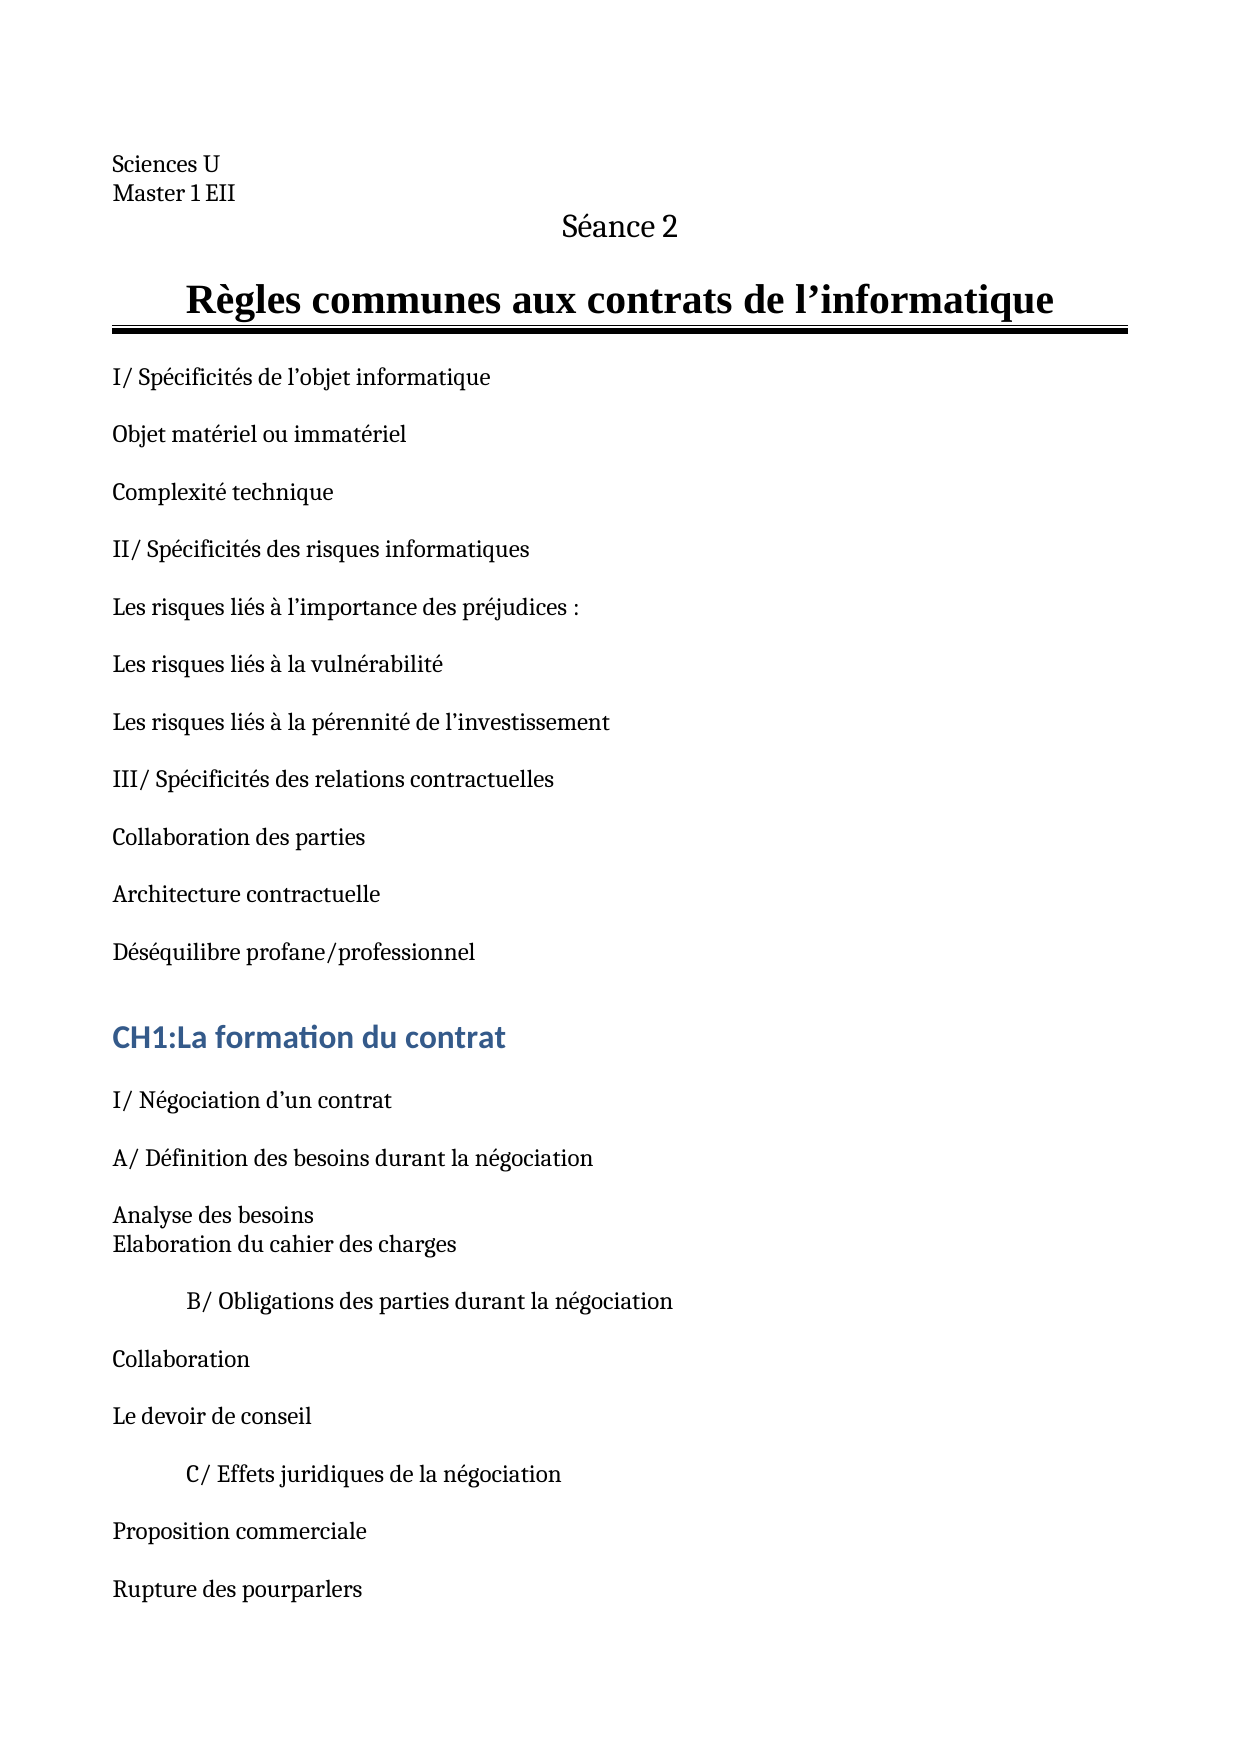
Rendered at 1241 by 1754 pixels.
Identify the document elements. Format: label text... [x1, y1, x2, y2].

text Elaboration du cahier des charges [112, 1230, 1128, 1258]
text Les risques liés à la pérennité de l’investissement [112, 708, 1128, 736]
title Règles communes aux contrats de l’informatique [112, 274, 1128, 325]
text I/ Négociation d’un contrat [112, 1086, 1128, 1115]
text Sciences U [112, 150, 1128, 179]
text III/ Spécificités des relations contractuelles [112, 765, 1128, 794]
text I/ Spécificités de l’objet informatique [112, 363, 1128, 391]
text Le devoir de conseil [112, 1402, 1128, 1431]
text A/ Définition des besoins durant la négociation [112, 1143, 1128, 1172]
text C/ Effets juridiques de la négociation [112, 1460, 1128, 1488]
text Déséquilibre profane/professionnel [112, 938, 1128, 966]
text II/ Spécificités des risques informatiques [112, 535, 1128, 564]
text Les risques liés à la vulnérabilité [112, 650, 1128, 679]
text Rupture des pourparlers [112, 1575, 1128, 1603]
text Proposition commerciale [112, 1517, 1128, 1546]
text Architecture contractuelle [112, 880, 1128, 909]
text Master 1 EII [112, 179, 1128, 207]
text Objet matériel ou immatériel [112, 420, 1128, 449]
text Séance 2 [112, 207, 1128, 246]
text Collaboration [112, 1345, 1128, 1373]
text Complexité technique [112, 478, 1128, 506]
subtitle CH1:La formation du contrat [112, 1016, 1128, 1057]
text Collaboration des parties [112, 823, 1128, 851]
text Les risques liés à l’importance des préjudices : [112, 593, 1128, 621]
text Analyse des besoins [112, 1201, 1128, 1230]
text B/ Obligations des parties durant la négociation [112, 1287, 1128, 1316]
